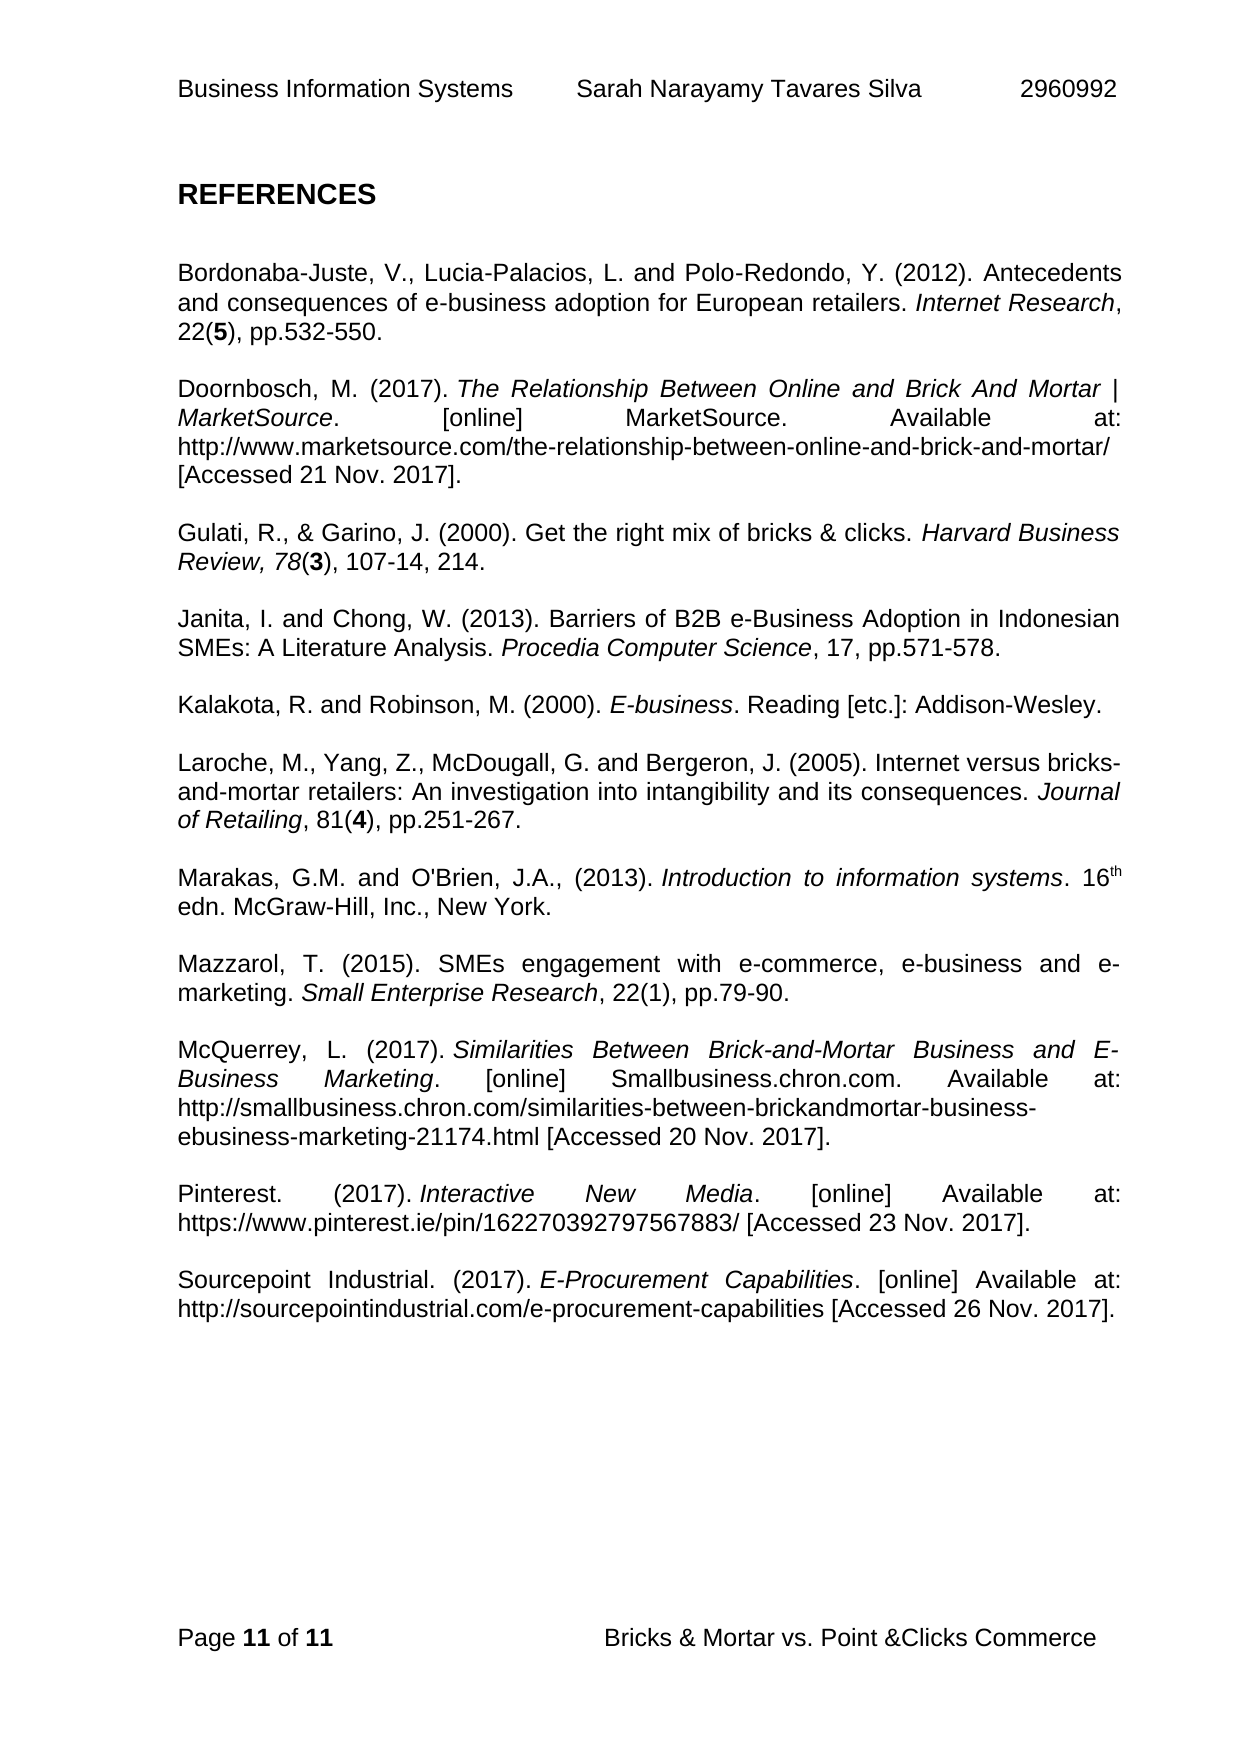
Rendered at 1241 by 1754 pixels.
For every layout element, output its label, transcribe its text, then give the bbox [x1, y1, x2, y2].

text Mazzarol, T. (2015). SMEs engagement with e-commerce, e-business and e-marketing. Small Enterprise Research, 22(1), pp.79-90. [177, 949, 1122, 1006]
text Bordonaba‐Juste, V., Lucia‐Palacios, L. and Polo‐Redondo, Y. (2012). Antecedents and consequences of e‐business adoption for European retailers. Internet Research, 22(5), pp.532-550. [177, 256, 1122, 345]
text Sourcepoint Industrial. (2017). E-Procurement Capabilities. [online] Available at: http://sourcepointindustrial.com/e-procurement-capabilities [Accessed 26 Nov. 2017]. [177, 1265, 1122, 1323]
text Pinterest. (2017). Interactive New Media. [online] Available at: https://www.pinterest.ie/pin/162270392797567883/ [Accessed 23 Nov. 2017]. [177, 1179, 1122, 1236]
text Marakas, G.M. and O'Brien, J.A., (2013). Introduction to information systems. 16th edn. McGraw-Hill, Inc., New York. [177, 863, 1122, 920]
subtitle REFERENCES [177, 177, 1122, 211]
text Janita, I. and Chong, W. (2013). Barriers of B2B e-Business Adoption in Indonesian SMEs: A Literature Analysis. Procedia Computer Science, 17, pp.571-578. [177, 604, 1122, 661]
text Gulati, R., & Garino, J. (2000). Get the right mix of bricks & clicks. Harvard Business Review, 78(3), 107-14, 214. [177, 518, 1122, 575]
text McQuerrey, L. (2017). Similarities Between Brick-and-Mortar Business and E-Business Marketing. [online] Smallbusiness.chron.com. Available at: http://smallbusiness.chron.com/similarities-between-brickandmortar-business-ebusiness-marketing-21174.html [Accessed 20 Nov. 2017]. [177, 1035, 1122, 1150]
text Doornbosch, M. (2017). The Relationship Between Online and Brick And Mortar | MarketSource. [online] MarketSource. Available at: http://www.marketsource.com/the-relationship-between-online-and-brick-and-mortar/ [Accessed 21 Nov. 2017]. [177, 374, 1122, 489]
text Laroche, M., Yang, Z., McDougall, G. and Bergeron, J. (2005). Internet versus bricks-and-mortar retailers: An investigation into intangibility and its consequences. Journal of Retailing, 81(4), pp.251-267. [177, 748, 1122, 834]
text Kalakota, R. and Robinson, M. (2000). E-business. Reading [etc.]: Addison-Wesley. [177, 690, 1122, 719]
